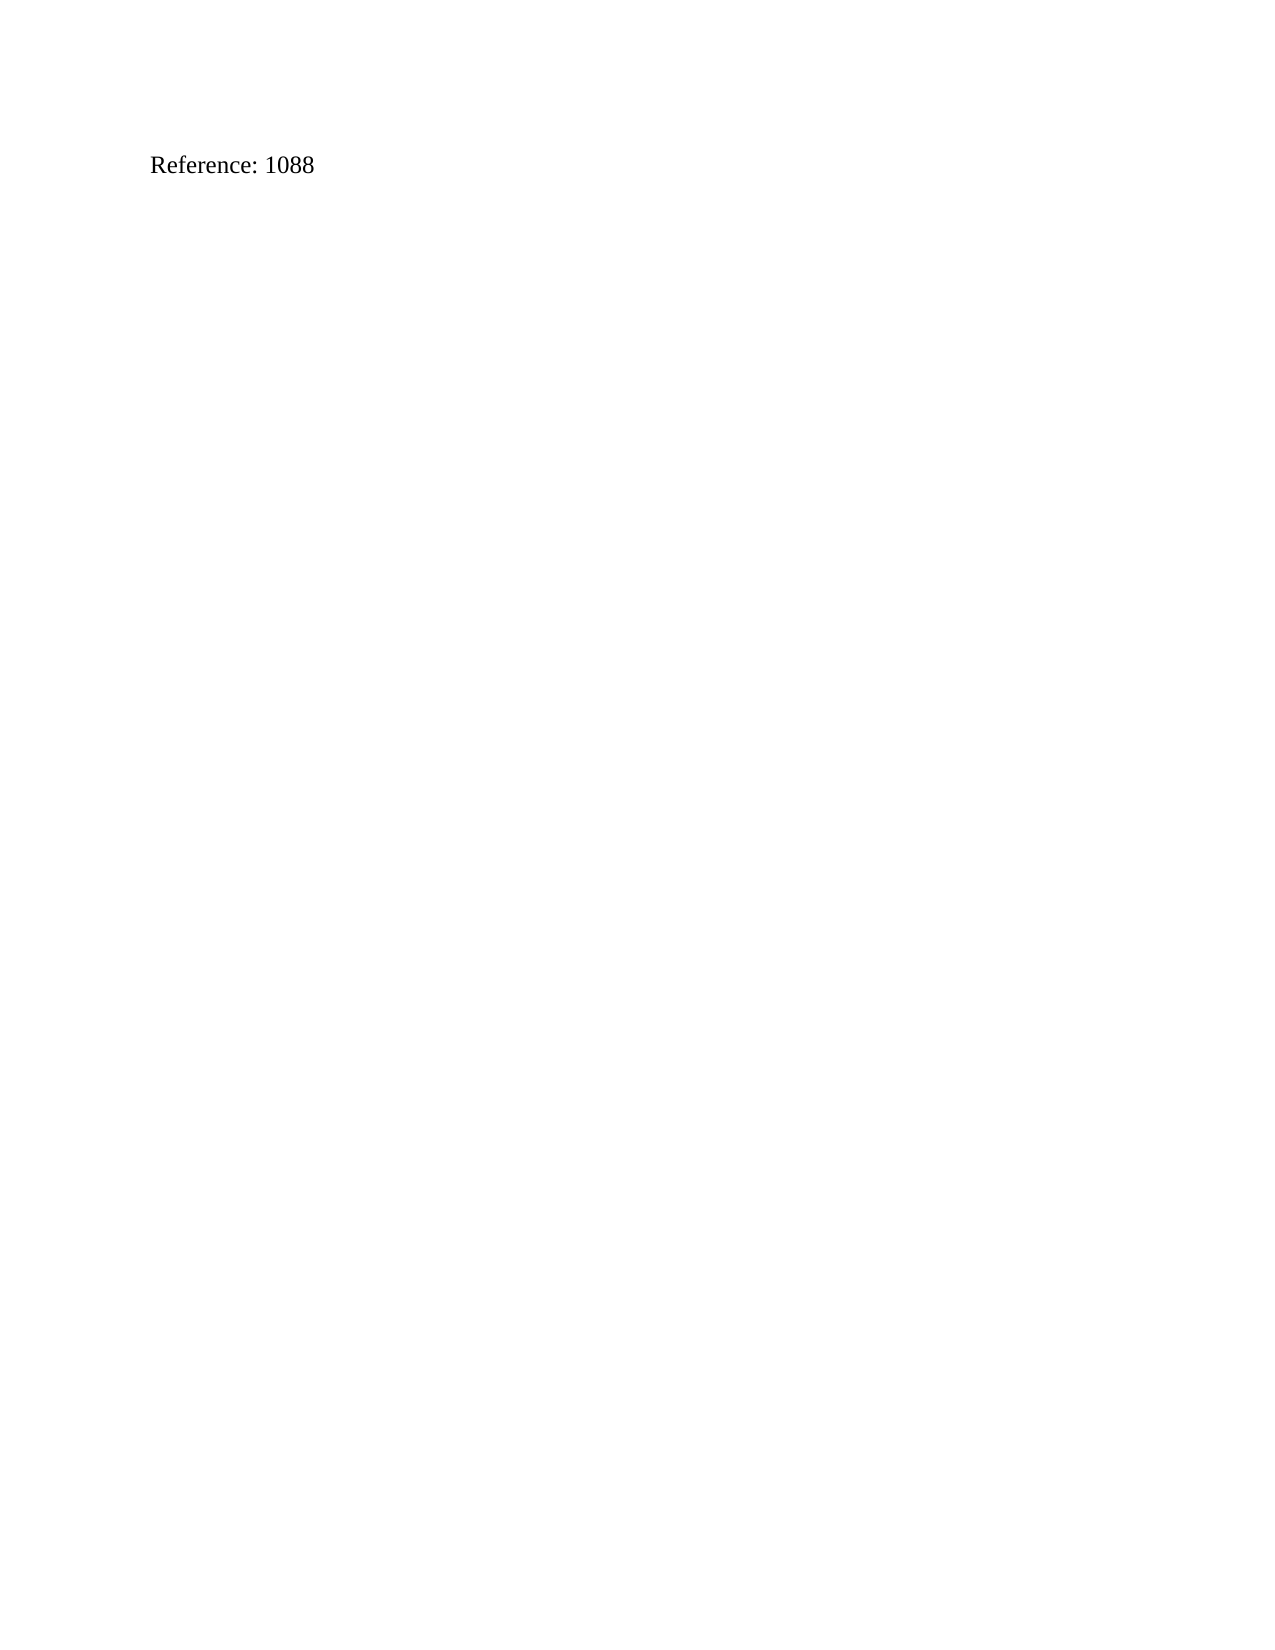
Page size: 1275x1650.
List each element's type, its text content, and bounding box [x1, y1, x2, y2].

text Reference: 1088 [150, 150, 1125, 179]
